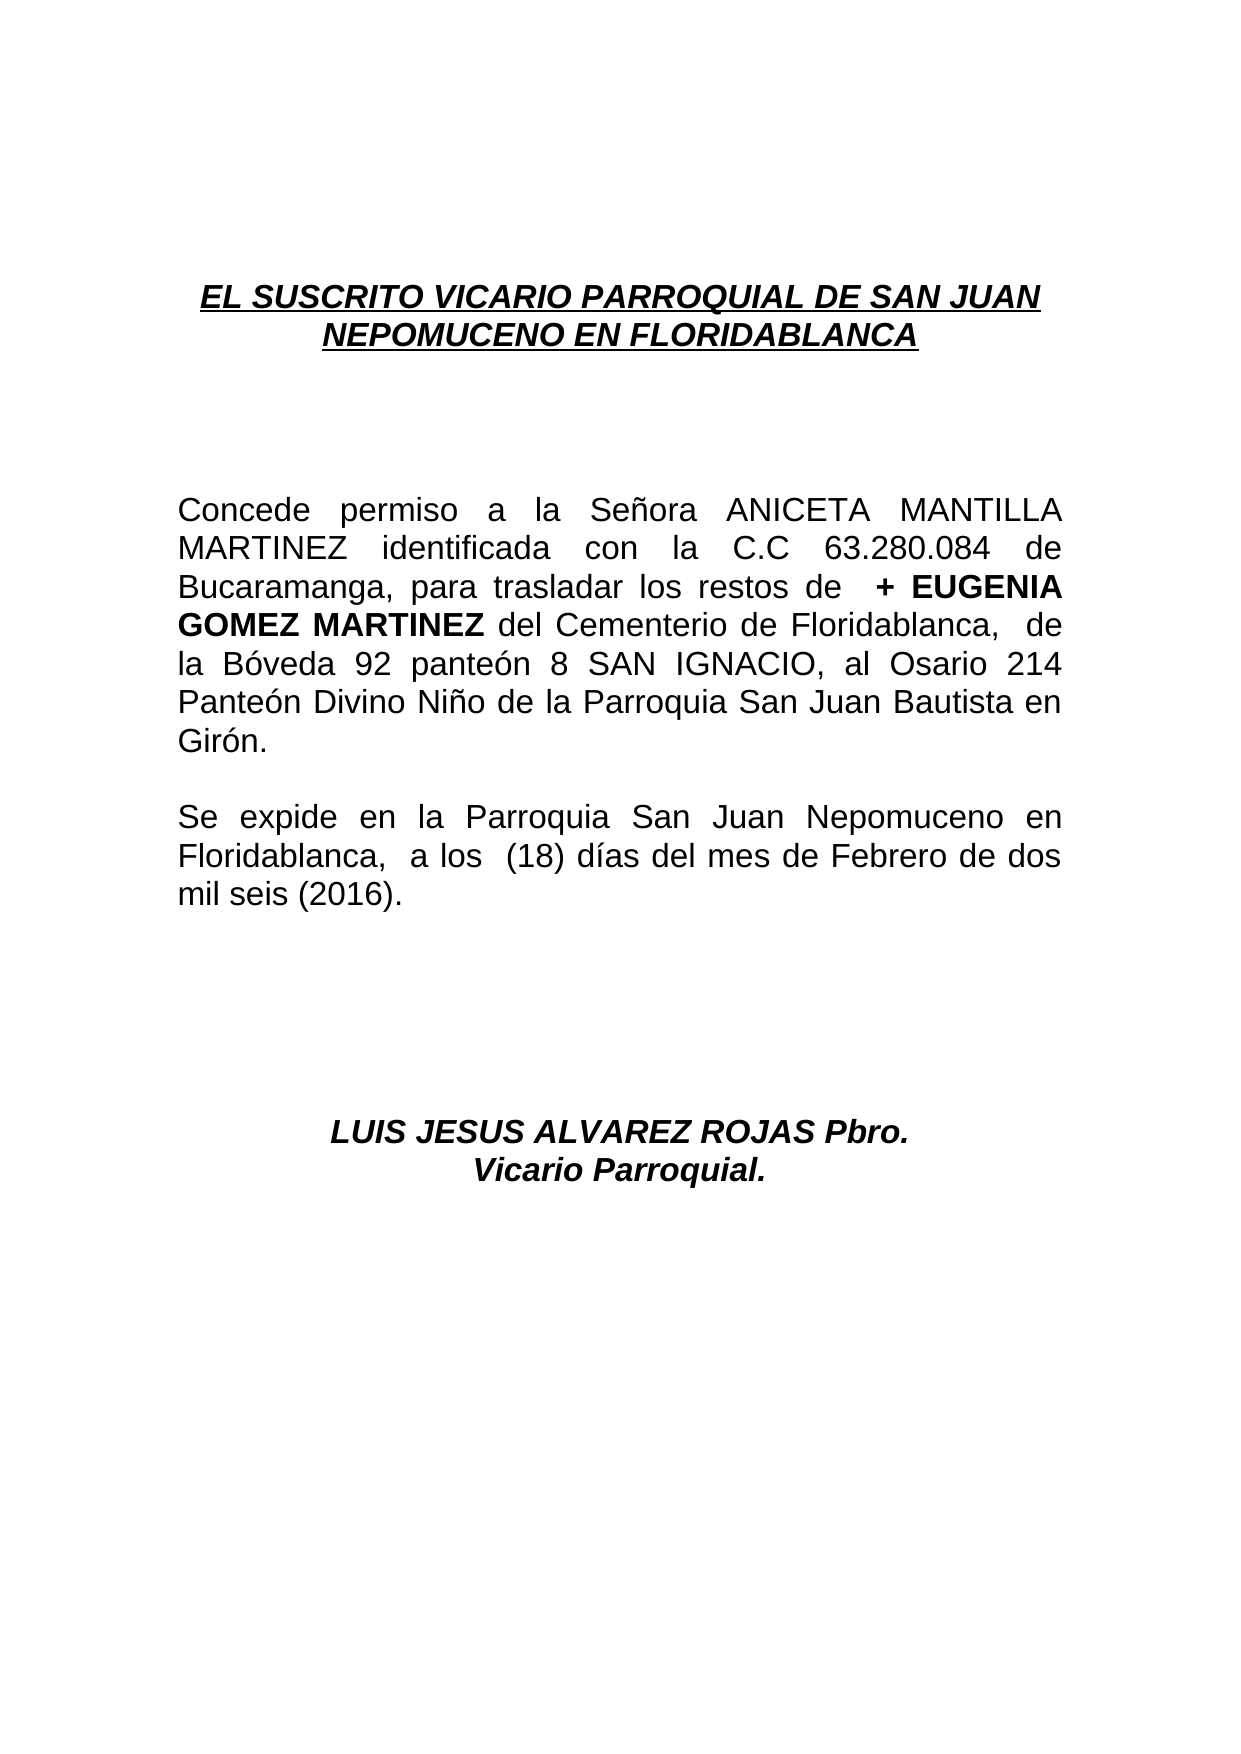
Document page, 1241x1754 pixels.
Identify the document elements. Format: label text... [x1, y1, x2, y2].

list Se expide en la Parroquia San Juan Nepomuceno en Floridablanca, a los (18) días del mes de Febrero de dos mil seis (2016). [177, 797, 1063, 913]
list LUIS JESUS ALVAREZ ROJAS Pbro. [177, 1112, 1063, 1150]
list Concede permiso a la Señora ANICETA MANTILLA MARTINEZ identificada con la C.C 63.280.084 de Bucaramanga, para trasladar los restos de + EUGENIA GOMEZ MARTINEZ del Cementerio de Floridablanca, de la Bóveda 92 panteón 8 SAN IGNACIO, al Osario 214 Panteón Divino Niño de la Parroquia San Juan Bautista en Girón. [177, 490, 1063, 759]
list Vicario Parroquial. [177, 1150, 1063, 1189]
list EL SUSCRITO VICARIO PARROQUIAL DE SAN JUAN NEPOMUCENO EN FLORIDABLANCA [177, 277, 1063, 354]
